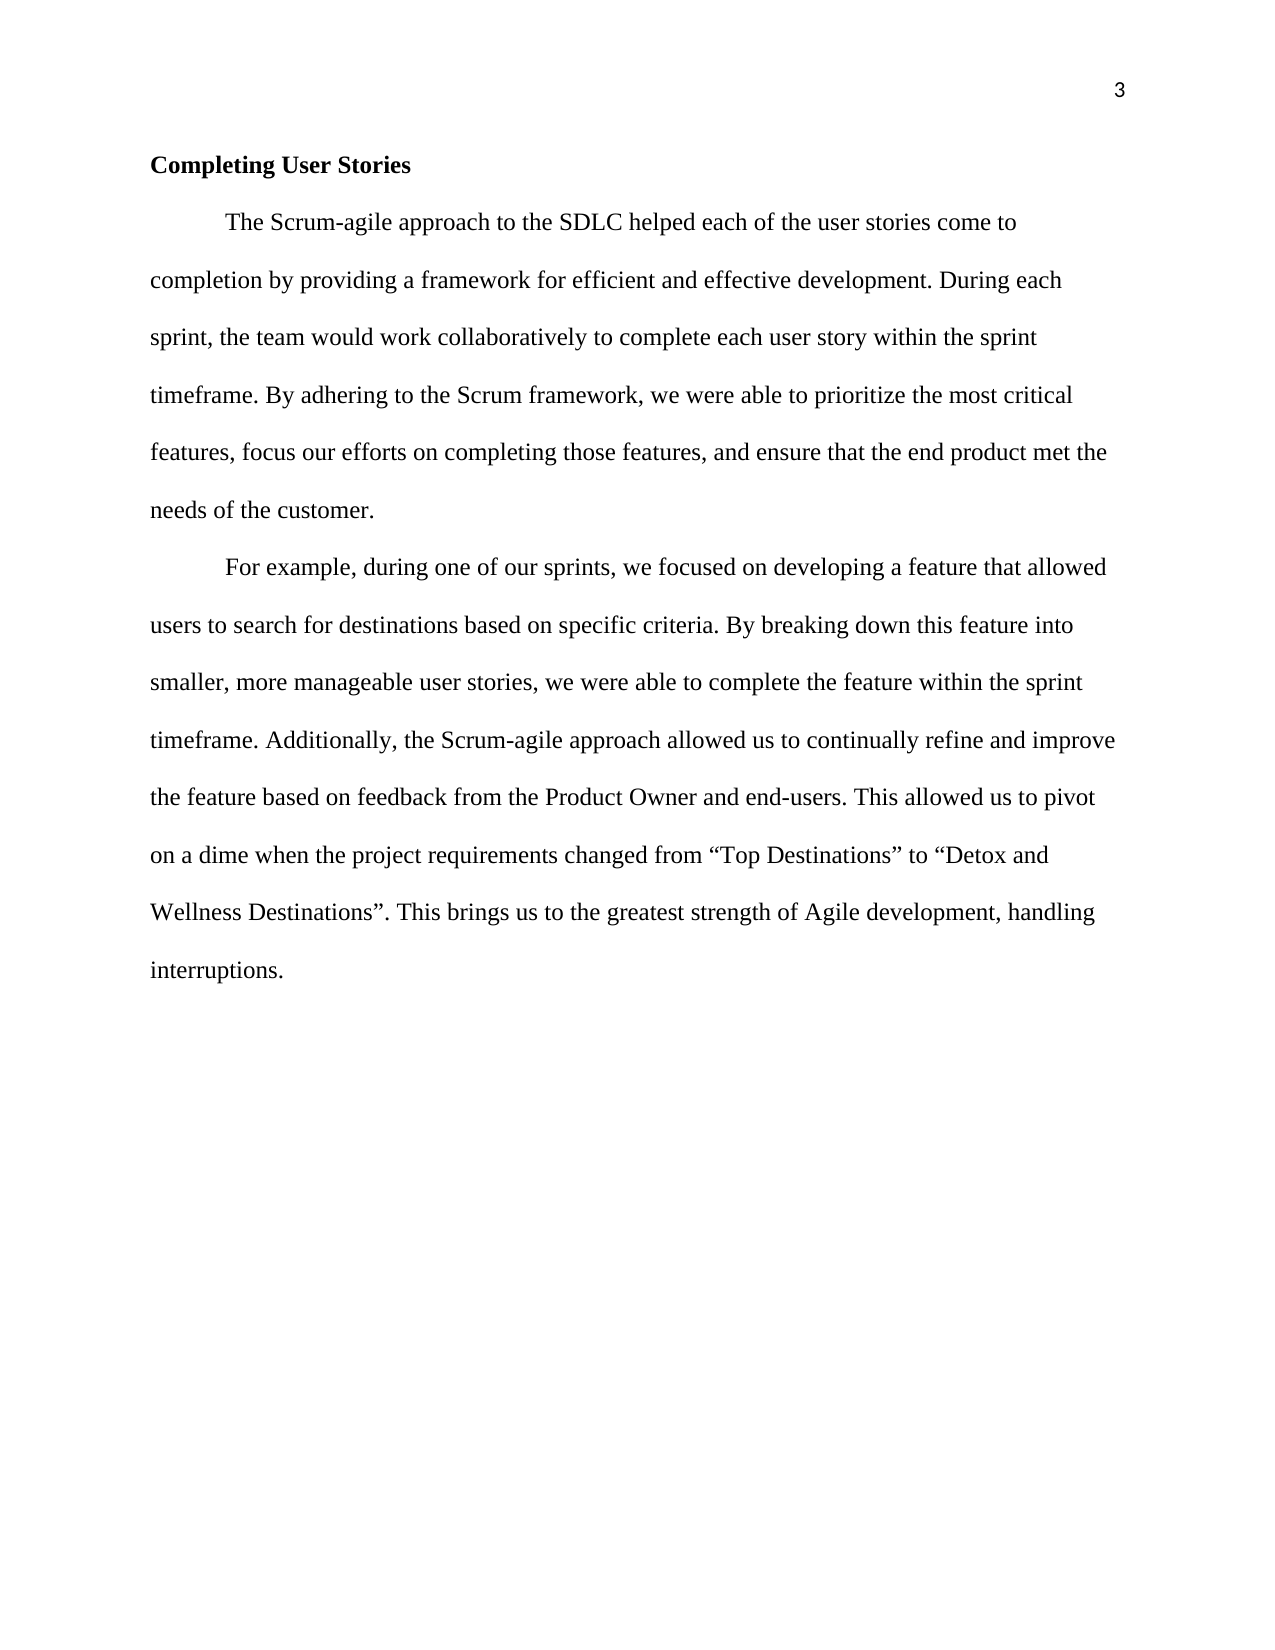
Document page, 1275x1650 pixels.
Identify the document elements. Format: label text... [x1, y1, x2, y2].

text The Scrum-agile approach to the SDLC helped each of the user stories come to completion by providing a framework for efficient and effective development. During each sprint, the team would work collaboratively to complete each user story within the sprint timeframe. By adhering to the Scrum framework, we were able to prioritize the most critical features, focus our efforts on completing those features, and ensure that the end product met the needs of the customer. [150, 207, 1125, 524]
text Completing User Stories [150, 150, 1125, 179]
text For example, during one of our sprints, we focused on developing a feature that allowed users to search for destinations based on specific criteria. By breaking down this feature into smaller, more manageable user stories, we were able to complete the feature within the sprint timeframe. Additionally, the Scrum-agile approach allowed us to continually refine and improve the feature based on feedback from the Product Owner and end-users. This allowed us to pivot on a dime when the project requirements changed from “Top Destinations” to “Detox and Wellness Destinations”. This brings us to the greatest strength of Agile development, handling interruptions. [150, 552, 1125, 984]
